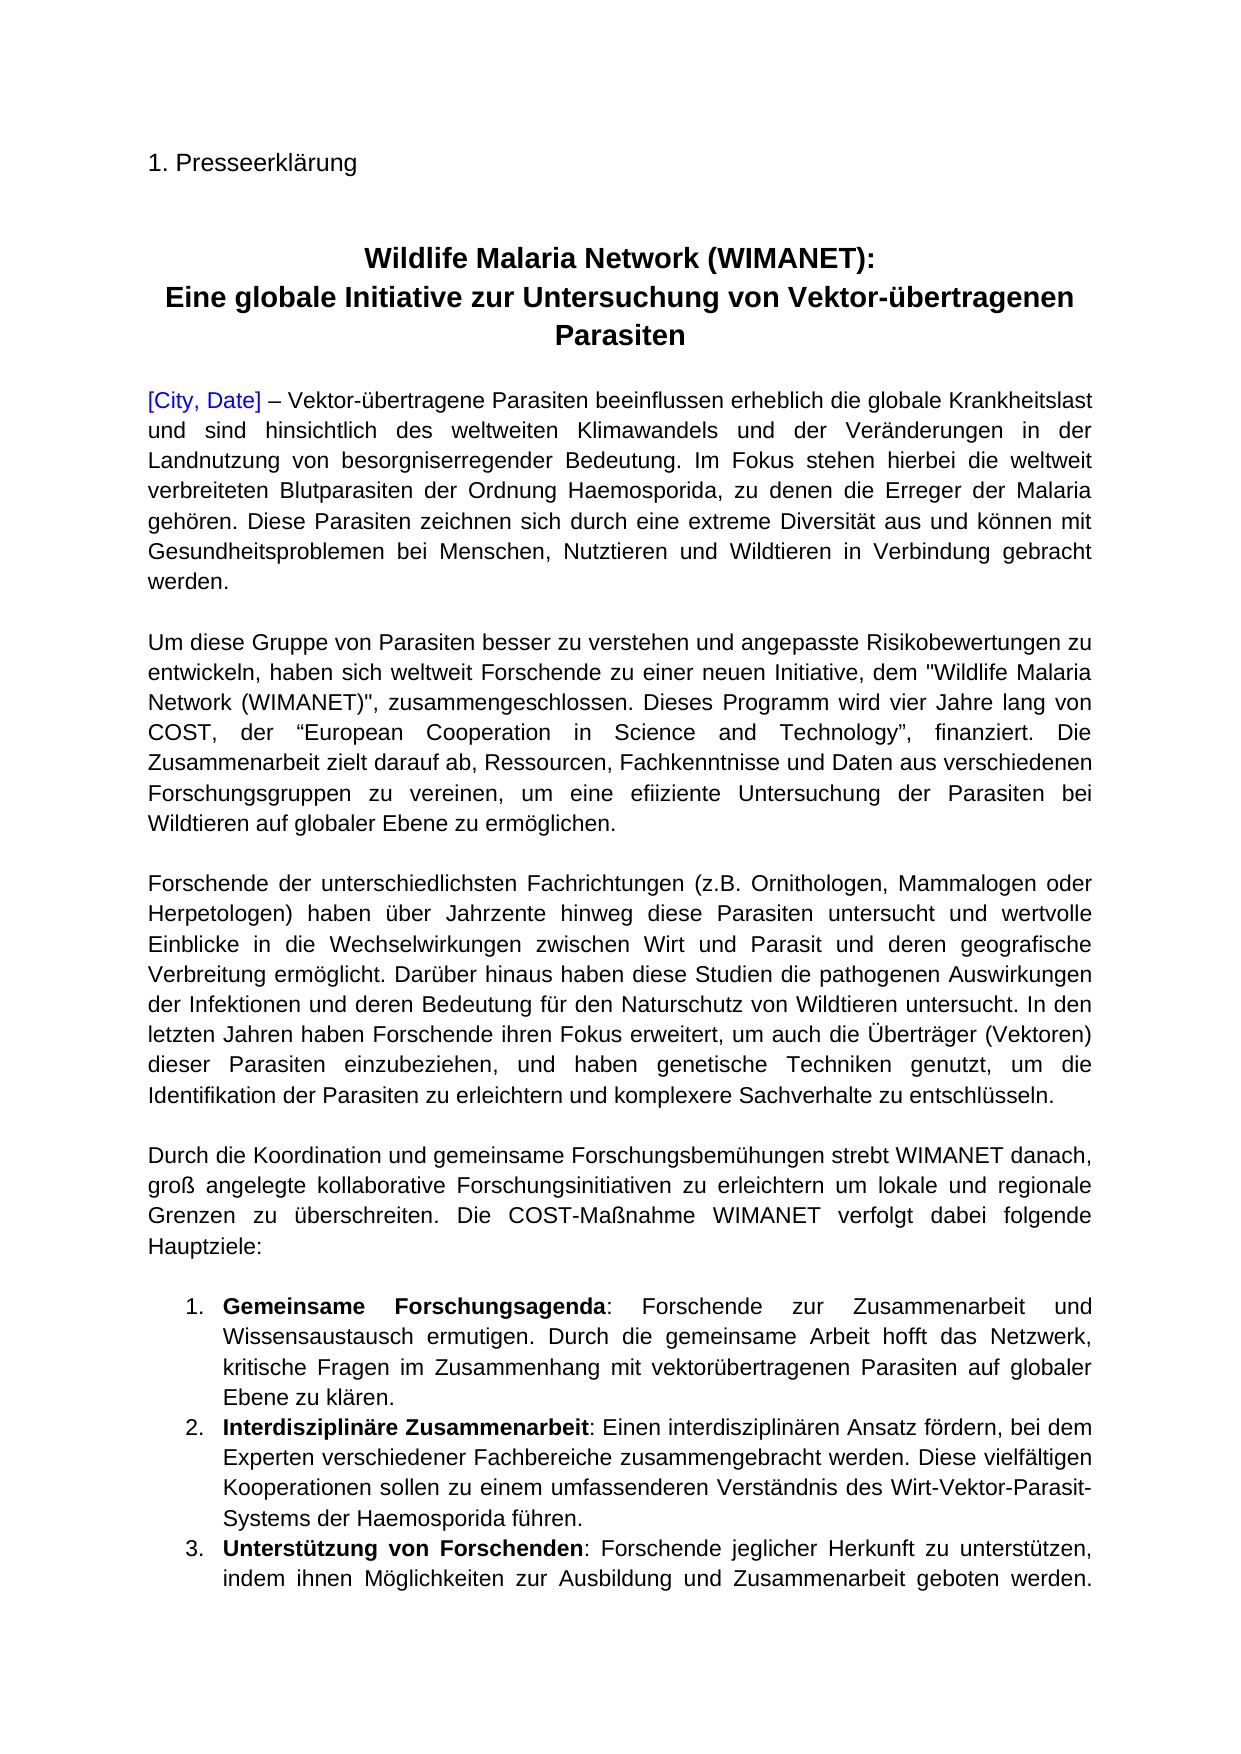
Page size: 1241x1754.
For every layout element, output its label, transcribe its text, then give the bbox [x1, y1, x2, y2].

text Wildlife Malaria Network (WIMANET): [148, 241, 1093, 274]
list Gemeinsame Forschungsagenda: Forschende zur Zusammenarbeit und Wissensaustausch ermutigen. Durch die gemeinsame Arbeit hofft das Netzwerk, kritische Fragen im Zusammenhang mit vektorübertragenen Parasiten auf globaler Ebene zu klären. [185, 1293, 1093, 1410]
text Eine globale Initiative zur Untersuchung von Vektor-übertragenen Parasiten [148, 279, 1093, 352]
list Interdisziplinäre Zusammenarbeit: Einen interdisziplinären Ansatz fördern, bei dem Experten verschiedener Fachbereiche zusammengebracht werden. Diese vielfältigen Kooperationen sollen zu einem umfassenderen Verständnis des Wirt-Vektor-Parasit-Systems der Haemosporida führen. [185, 1414, 1093, 1531]
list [185, 1535, 1093, 1591]
text [City, Date] – Vektor-übertragene Parasiten beeinflussen erheblich die globale Krankheitslast und sind hinsichtlich des weltweiten Klimawandels und der Veränderungen in der Landnutzung von besorgniserregender Bedeutung. Im Fokus stehen hierbei die weltweit verbreiteten Blutparasiten der Ordnung Haemosporida, zu denen die Erreger der Malaria gehören. Diese Parasiten zeichnen sich durch eine extreme Diversität aus und können mit Gesundheitsproblemen bei Menschen, Nutztieren und Wildtieren in Verbindung gebracht werden. [148, 387, 1093, 594]
text Forschende der unterschiedlichsten Fachrichtungen (z.B. Ornithologen, Mammalogen oder Herpetologen) haben über Jahrzente hinweg diese Parasiten untersucht und wertvolle Einblicke in die Wechselwirkungen zwischen Wirt und Parasit und deren geografische Verbreitung ermöglicht. Darüber hinaus haben diese Studien die pathogenen Auswirkungen der Infektionen und deren Bedeutung für den Naturschutz von Wildtieren untersucht. In den letzten Jahren haben Forschende ihren Fokus erweitert, um auch die Überträger (Vektoren) dieser Parasiten einzubeziehen, und haben genetische Techniken genutzt, um die Identifikation der Parasiten zu erleichtern und komplexere Sachverhalte zu entschlüsseln. [148, 870, 1093, 1108]
text Um diese Gruppe von Parasiten besser zu verstehen und angepasste Risikobewertungen zu entwickeln, haben sich weltweit Forschende zu einer neuen Initiative, dem "Wildlife Malaria Network (WIMANET)", zusammengeschlossen. Dieses Programm wird vier Jahre lang von COST, der “European Cooperation in Science and Technology”, finanziert. Die Zusammenarbeit zielt darauf ab, Ressourcen, Fachkenntnisse und Daten aus verschiedenen Forschungsgruppen zu vereinen, um eine efiiziente Untersuchung der Parasiten bei Wildtieren auf globaler Ebene zu ermöglichen. [148, 628, 1093, 836]
text 1. Presseerklärung [148, 148, 1093, 176]
text Durch die Koordination und gemeinsame Forschungsbemühungen strebt WIMANET danach, groß angelegte kollaborative Forschungsinitiativen zu erleichtern um lokale und regionale Grenzen zu überschreiten. Die COST-Maßnahme WIMANET verfolgt dabei folgende Hauptziele: [148, 1142, 1093, 1259]
